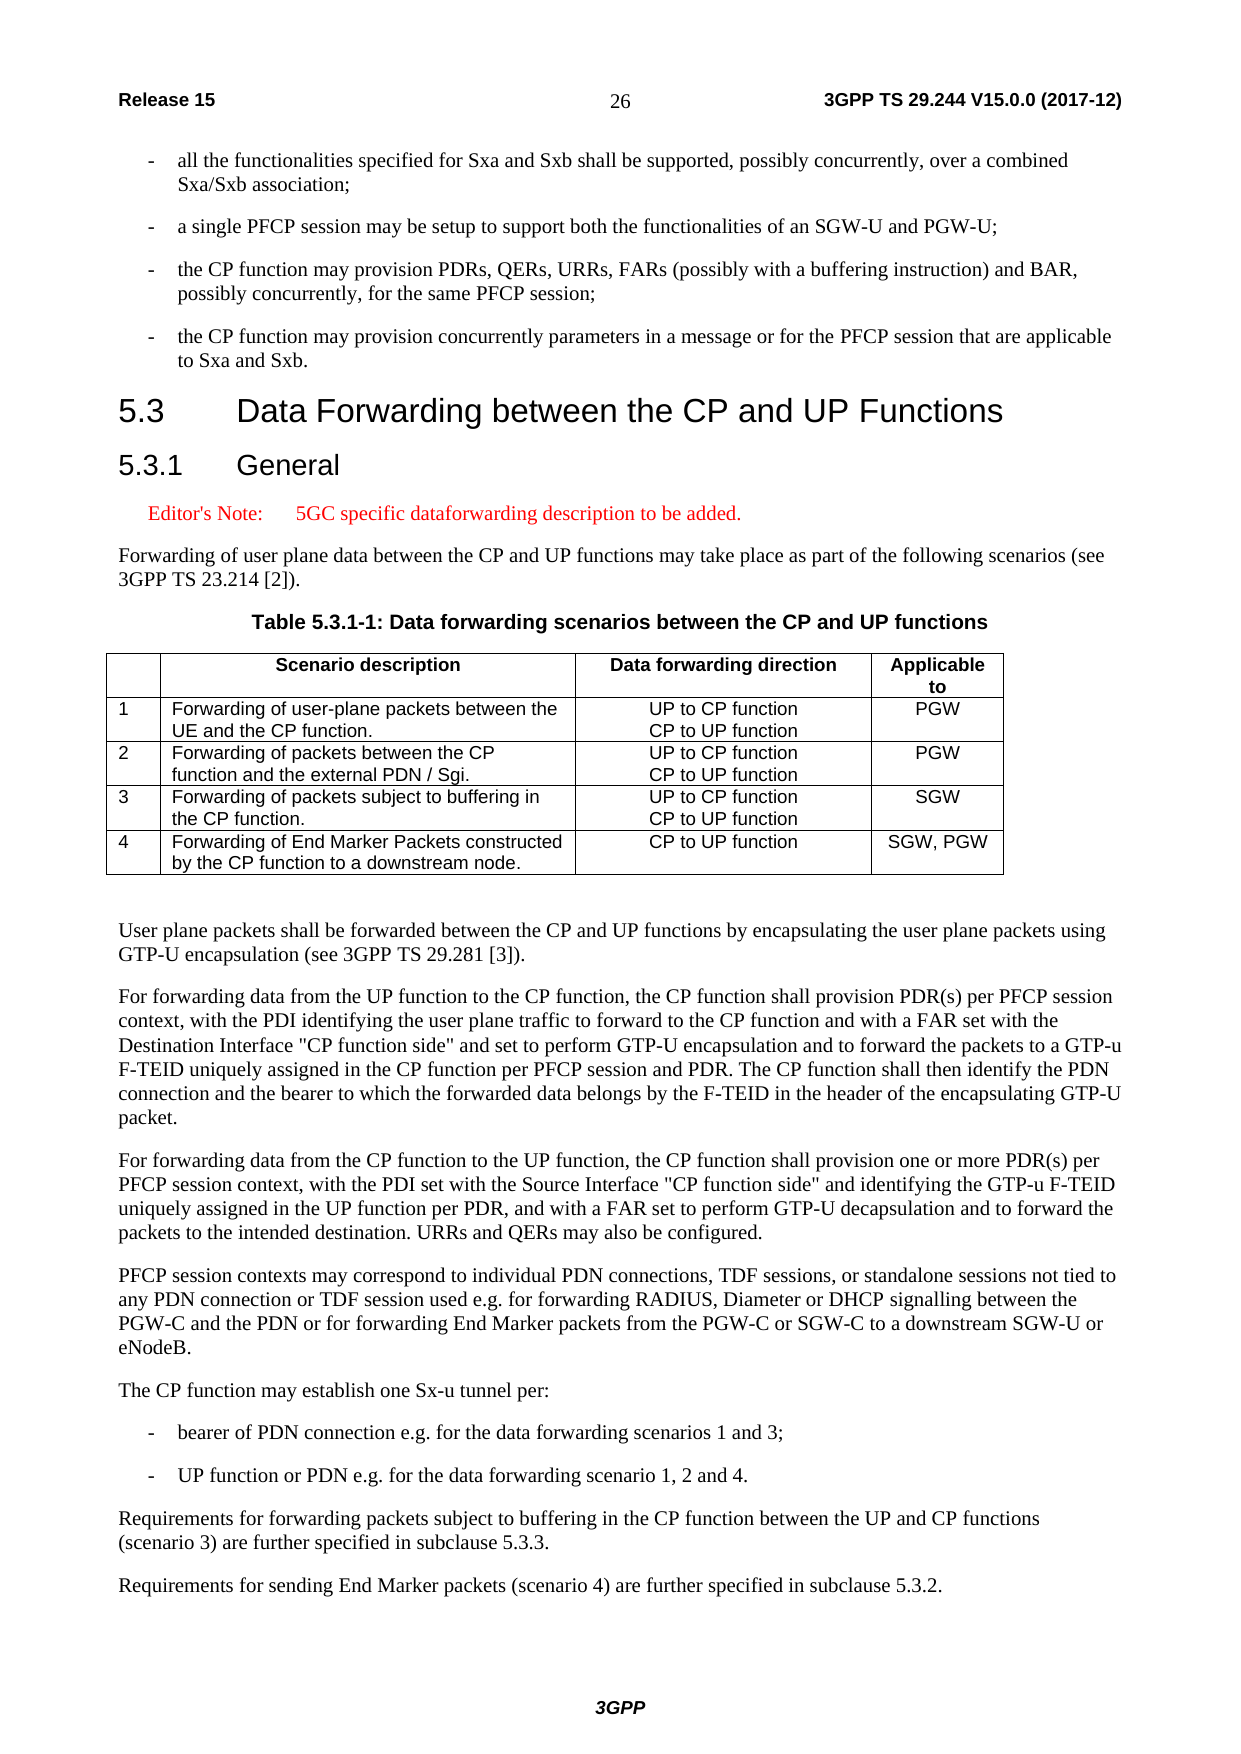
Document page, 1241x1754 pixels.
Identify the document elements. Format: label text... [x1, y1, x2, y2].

text - the CP function may provision concurrently parameters in a message or for the PFCP session that are applicable to Sxa and Sxb. [148, 324, 1122, 372]
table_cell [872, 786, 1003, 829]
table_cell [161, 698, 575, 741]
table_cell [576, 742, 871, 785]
subtitle 5.3.1 General [118, 448, 1122, 482]
text Table 5.3.1-1: Data forwarding scenarios between the CP and UP functions [118, 610, 1122, 634]
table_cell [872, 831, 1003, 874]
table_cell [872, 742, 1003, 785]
text PFCP session contexts may correspond to individual PDN connections, TDF sessions, or standalone sessions not tied to any PDN connection or TDF session used e.g. for forwarding RADIUS, Diameter or DHCP signalling between the PGW-C and the PDN or for forwarding End Marker packets from the PGW-C or SGW-C to a downstream SGW-U or eNodeB. [118, 1262, 1122, 1359]
text - the CP function may provision PDRs, QERs, URRs, FARs (possibly with a buffering instruction) and BAR, possibly concurrently, for the same PFCP session; [148, 257, 1122, 305]
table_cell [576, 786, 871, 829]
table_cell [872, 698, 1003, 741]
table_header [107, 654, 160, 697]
text User plane packets shall be forwarded between the CP and UP functions by encapsulating the user plane packets using GTP-U encapsulation (see 3GPP TS 29.281 [3]). [118, 917, 1122, 966]
text - all the functionalities specified for Sxa and Sxb shall be supported, possibly concurrently, over a combined Sxa/Sxb association; [148, 147, 1122, 196]
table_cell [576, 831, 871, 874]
text Forwarding of user plane data between the CP and UP functions may take place as part of the following scenarios (see 3GPP TS 23.214 [2]). [118, 543, 1122, 591]
text - UP function or PDN e.g. for the data forwarding scenario 1, 2 and 4. [148, 1463, 1122, 1487]
text For forwarding data from the CP function to the UP function, the CP function shall provision one or more PDR(s) per PFCP session context, with the PDI set with the Source Interface "CP function side" and identifying the GTP-u F-TEID uniquely assigned in the UP function per PDR, and with a FAR set to perform GTP-U decapsulation and to forward the packets to the intended destination. URRs and QERs may also be configured. [118, 1147, 1122, 1244]
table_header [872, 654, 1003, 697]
text Requirements for forwarding packets subject to buffering in the CP function between the UP and CP functions (scenario 3) are further specified in subclause 5.3.3. [118, 1506, 1122, 1554]
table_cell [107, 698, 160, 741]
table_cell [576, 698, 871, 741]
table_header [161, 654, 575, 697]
text Editor's Note: 5GC specific dataforwarding description to be added. [148, 500, 1122, 524]
text Requirements for sending End Marker packets (scenario 4) are further specified in subclause 5.3.2. [118, 1573, 1122, 1597]
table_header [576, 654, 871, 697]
text - a single PFCP session may be setup to support both the functionalities of an SGW-U and PGW-U; [148, 214, 1122, 238]
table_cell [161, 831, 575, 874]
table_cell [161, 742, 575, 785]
text For forwarding data from the UP function to the CP function, the CP function shall provision PDR(s) per PFCP session context, with the PDI identifying the user plane traffic to forward to the CP function and with a FAR set with the Destination Interface "CP function side" and set to perform GTP-U encapsulation and to forward the packets to a GTP-u F-TEID uniquely assigned in the CP function per PFCP session and PDR. The CP function shall then identify the PDN connection and the bearer to which the forwarded data belongs by the F-TEID in the header of the encapsulating GTP-U packet. [118, 984, 1122, 1129]
subtitle 5.3 Data Forwarding between the CP and UP Functions [118, 391, 1122, 429]
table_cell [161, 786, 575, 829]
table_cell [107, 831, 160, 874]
text - bearer of PDN connection e.g. for the data forwarding scenarios 1 and 3; [148, 1420, 1122, 1444]
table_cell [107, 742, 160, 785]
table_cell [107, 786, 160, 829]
text The CP function may establish one Sx-u tunnel per: [118, 1377, 1122, 1402]
